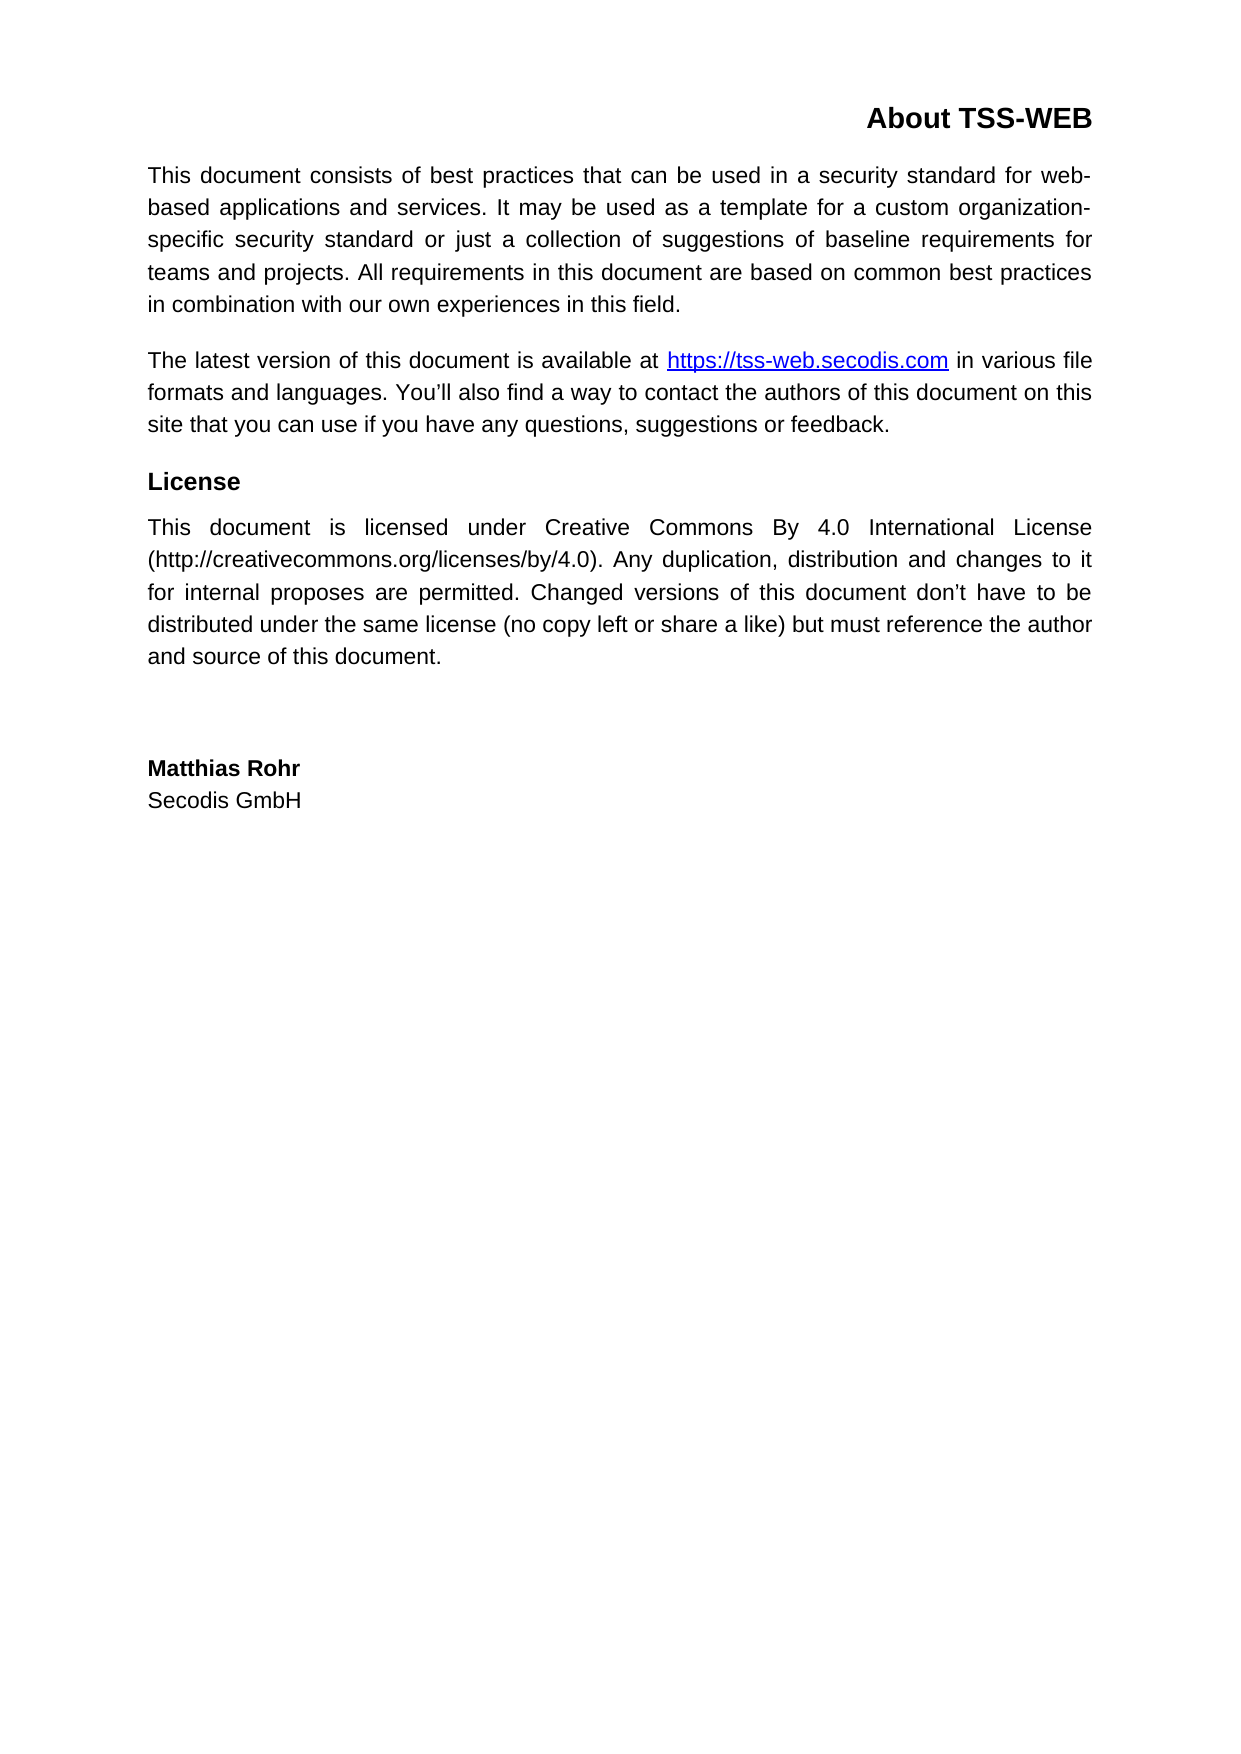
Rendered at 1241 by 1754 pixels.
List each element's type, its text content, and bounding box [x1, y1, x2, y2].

text This document is licensed under Creative Commons By 4.0 International License (http://creativecommons.org/licenses/by/4.0). Any duplication, distribution and changes to it for internal proposes are permitted. Changed versions of this document don’t have to be distributed under the same license (no copy left or share a like) but must reference the author and source of this document. [147, 514, 1093, 669]
text About TSS-WEB [147, 101, 1093, 135]
text This document consists of best practices that can be used in a security standard for web-based applications and services. It may be used as a template for a custom organization-specific security standard or just a collection of suggestions of baseline requirements for teams and projects. All requirements in this document are based on common best practices in combination with our own experiences in this field. [147, 162, 1093, 317]
text Matthias Rohr Secodis GmbH [147, 755, 1093, 813]
text License [147, 467, 1093, 496]
text The latest version of this document is available at https://tss-web.secodis.com in various file formats and languages. You’ll also find a way to contact the authors of this document on this site that you can use if you have any questions, suggestions or feedback. [147, 347, 1093, 437]
